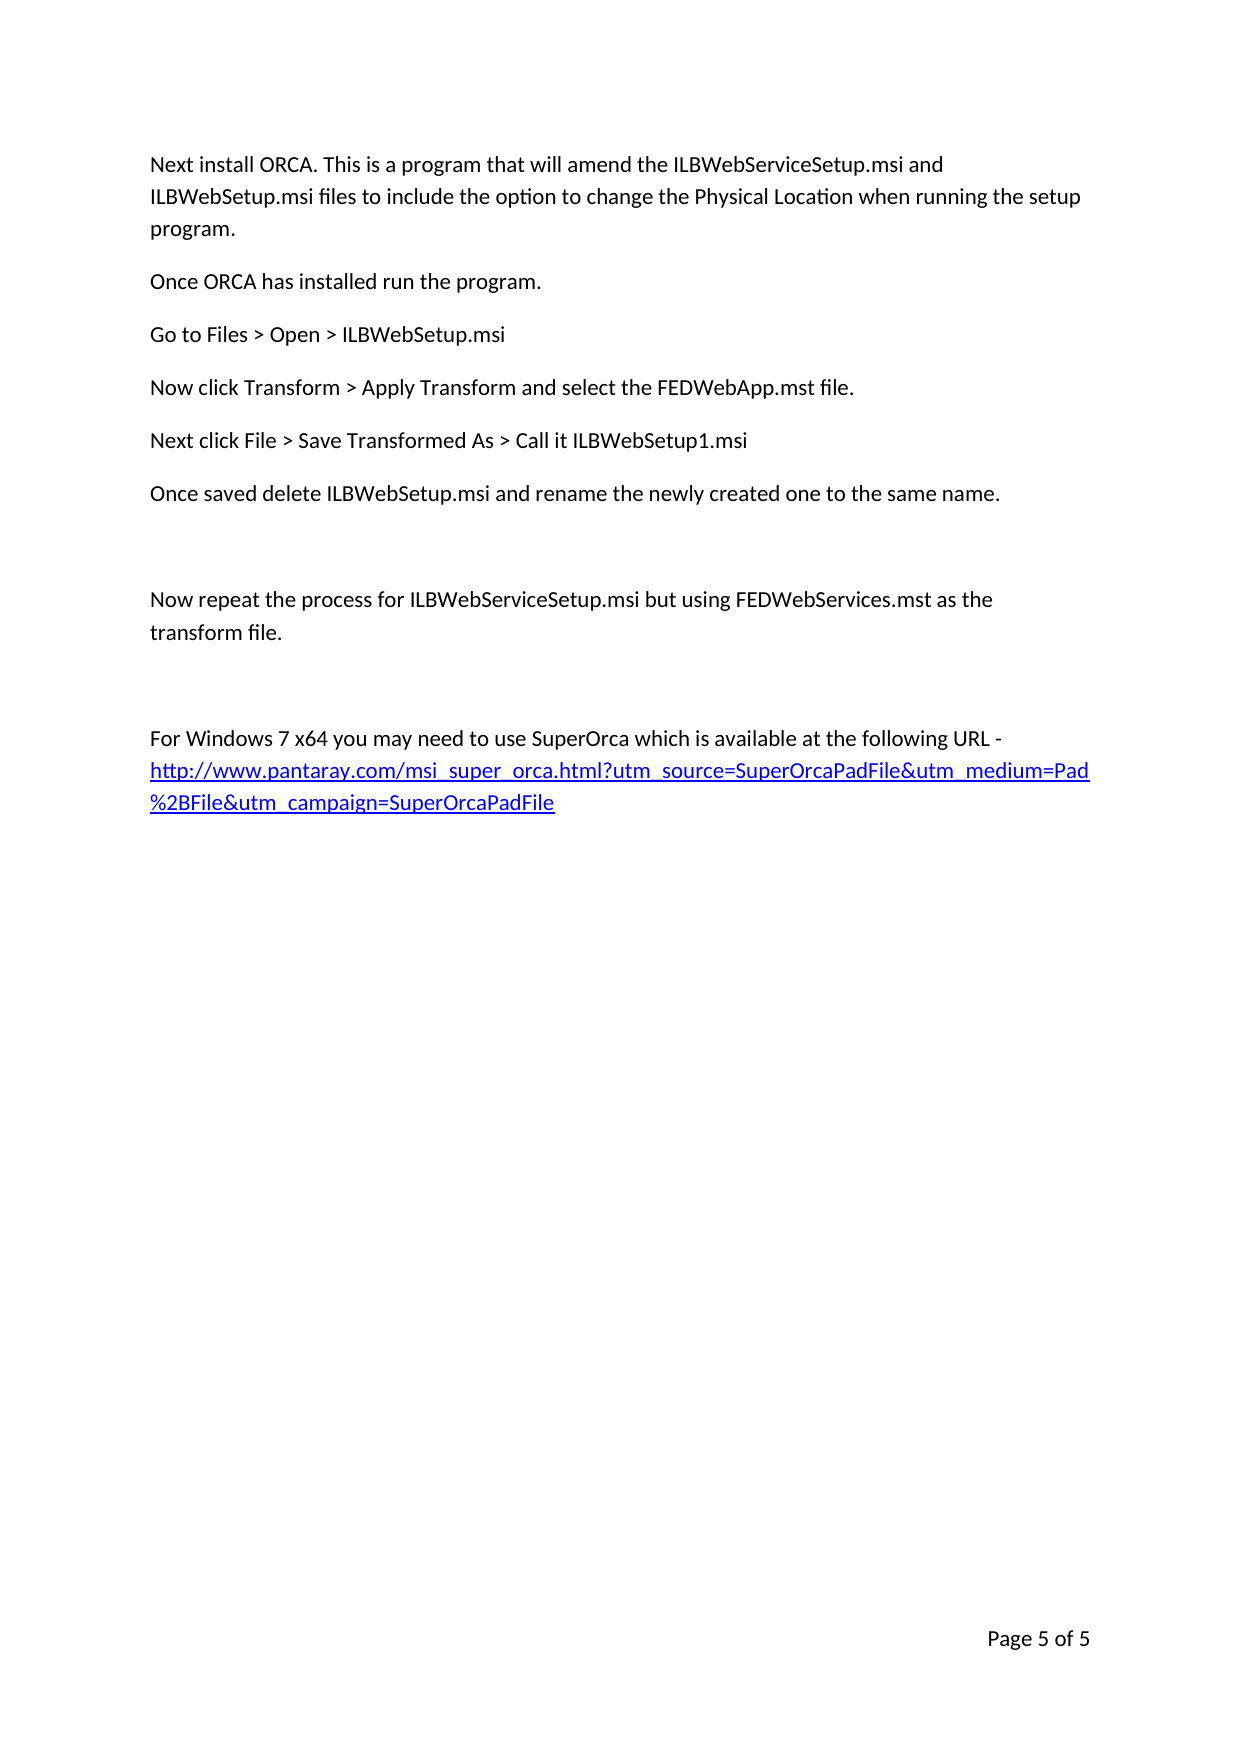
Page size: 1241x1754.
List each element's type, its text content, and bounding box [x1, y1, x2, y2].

text Next click File > Save Transformed As > Call it ILBWebSetup1.msi [150, 426, 1090, 454]
text Next install ORCA. This is a program that will amend the ILBWebServiceSetup.msi and ILBWebSetup.msi files to include the option to change the Physical Location when running the setup program. [150, 150, 1090, 242]
text Now repeat the process for ILBWebServiceSetup.msi but using FEDWebServices.mst as the transform file. [150, 586, 1090, 646]
text Go to Files > Open > ILBWebSetup.msi [150, 320, 1090, 348]
text Now click Transform > Apply Transform and select the FEDWebApp.mst file. [150, 373, 1090, 401]
text For Windows 7 x64 you may need to use SuperOrca which is available at the following URL - http://www.pantaray.com/msi_super_orca.html?utm_source=SuperOrcaPadFile&utm_medium=Pad%2BFile&utm_campaign=SuperOrcaPadFile [150, 724, 1090, 780]
text Once saved delete ILBWebSetup.msi and rename the newly created one to the same name. [150, 479, 1090, 507]
text For Windows 7 x64 you may need to use SuperOrca which is available at the following URL - http://www.pantaray.com/msi_super_orca.html?utm_source=SuperOrcaPadFile&utm_medium=Pad%2BFile&utm_campaign=SuperOrcaPadFile [150, 782, 1090, 816]
text Once ORCA has installed run the program. [150, 267, 1090, 295]
